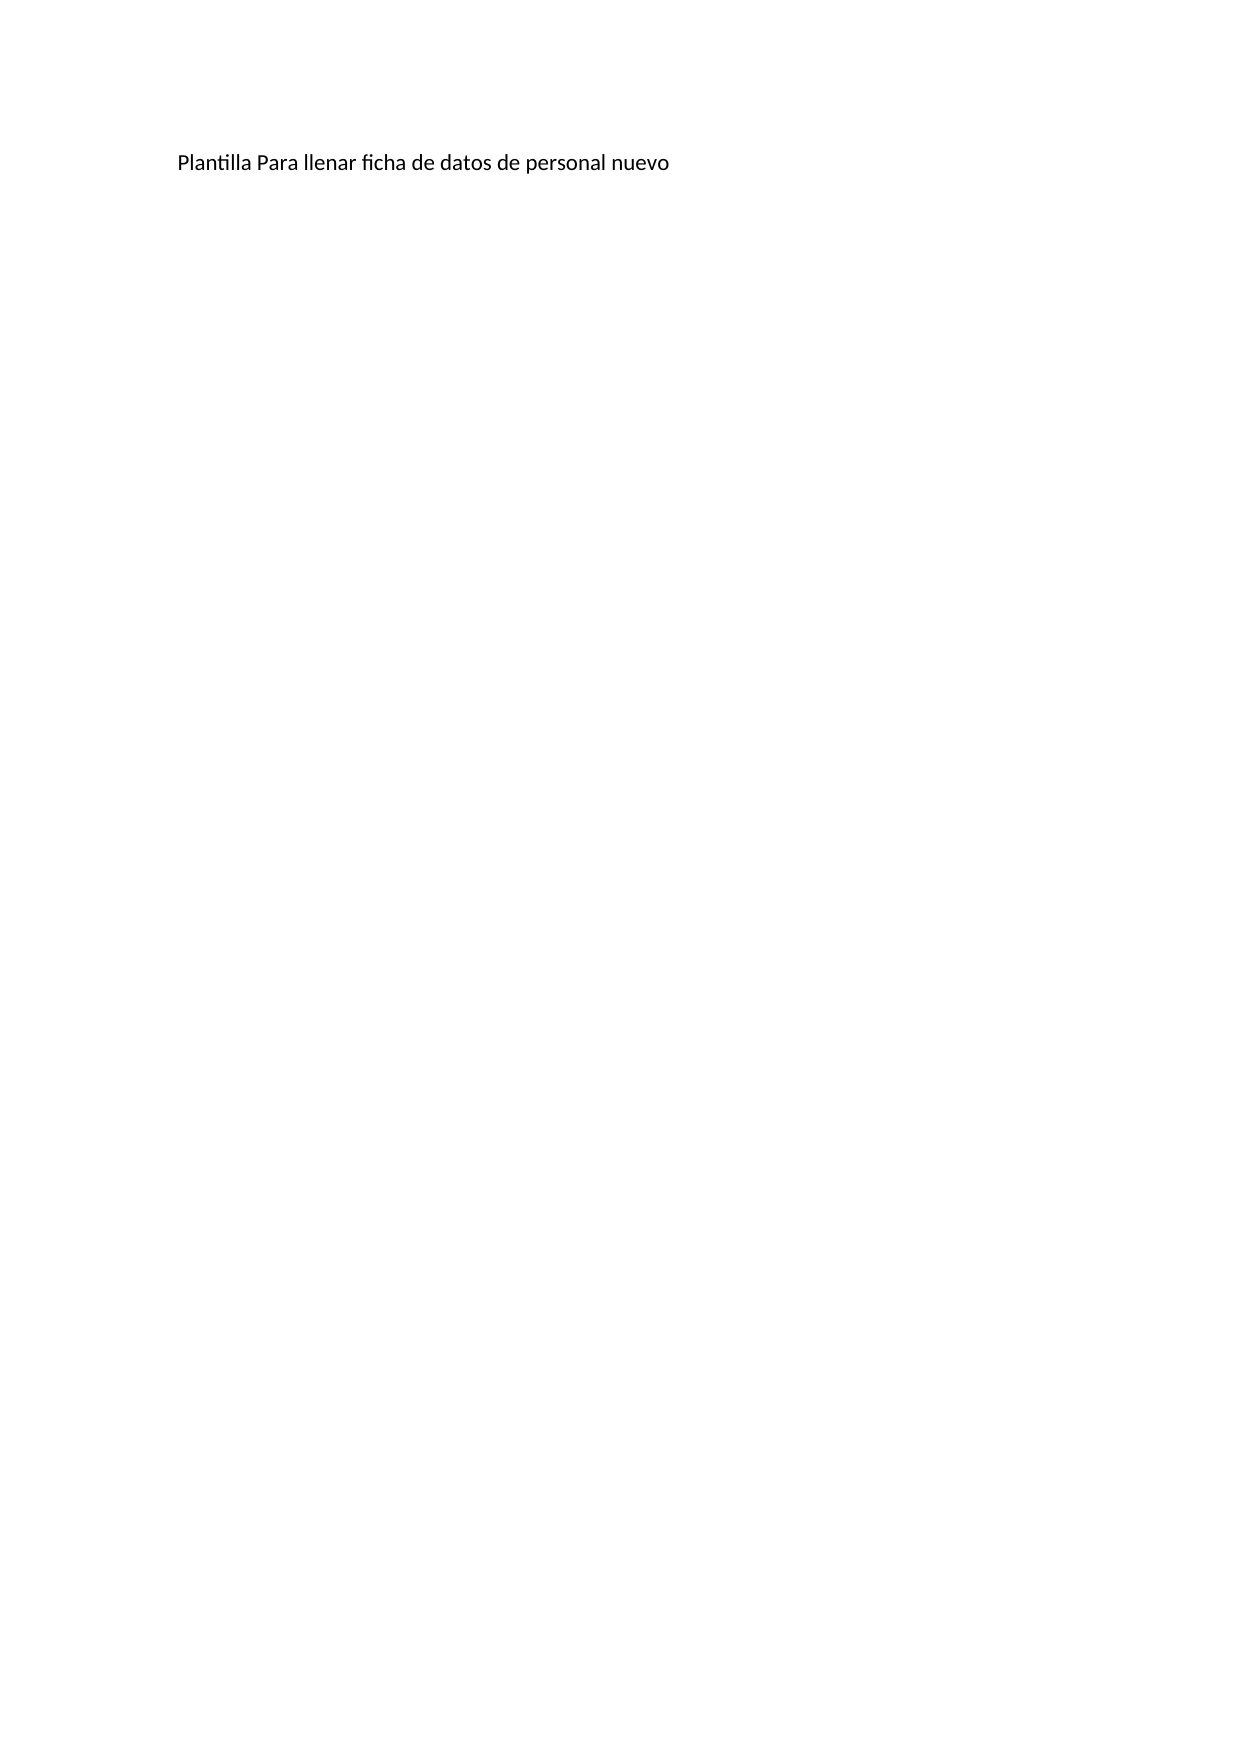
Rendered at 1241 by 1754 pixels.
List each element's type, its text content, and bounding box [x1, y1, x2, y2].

text Plantilla Para llenar ficha de datos de personal nuevo [177, 148, 1063, 176]
